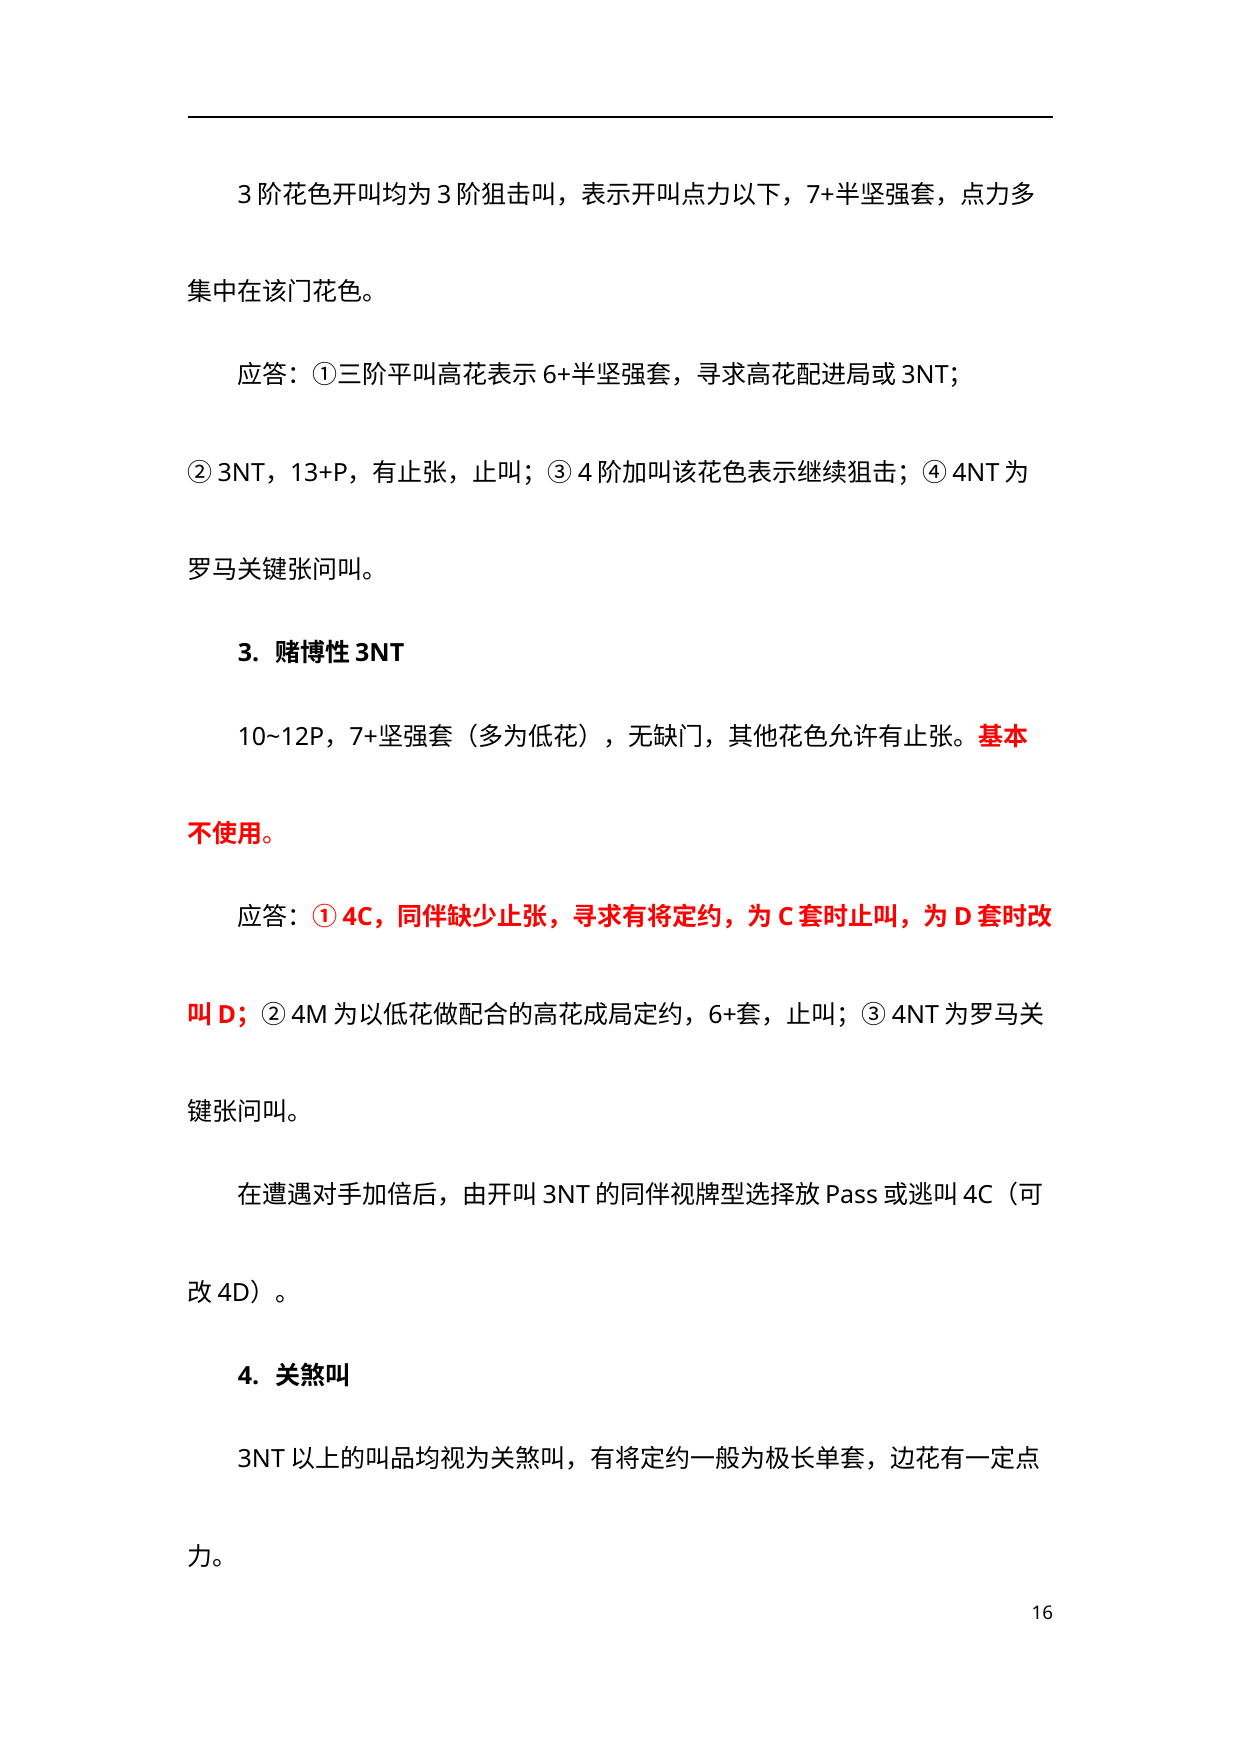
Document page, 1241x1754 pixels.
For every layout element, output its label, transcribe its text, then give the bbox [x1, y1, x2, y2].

text 10~12P，7+坚强套（多为低花），无缺门，其他花色允许有止张。基本不使用。 [187, 702, 1053, 864]
list 赌博性3NT [187, 618, 1053, 683]
text 3阶花色开叫均为3阶狙击叫，表示开叫点力以下，7+半坚强套，点力多集中在该门花色。 [187, 160, 1053, 322]
text 在遭遇对手加倍后，由开叫3NT的同伴视牌型选择放Pass或逃叫4C（可改4D）。 [187, 1160, 1053, 1323]
text 应答：①三阶平叫高花表示6+半坚强套，寻求高花配进局或3NT；②3NT，13+P，有止张，止叫；③4阶加叫该花色表示继续狙击；④4NT为罗马关键张问叫。 [187, 340, 1053, 600]
text 应答：①4C，同伴缺少止张，寻求有将定约，为C套时止叫，为D套时改叫D；②4M为以低花做配合的高花成局定约，6+套，止叫；③4NT为罗马关键张问叫。 [187, 882, 1053, 1142]
text 3NT以上的叫品均视为关煞叫，有将定约一般为极长单套，边花有一定点力。 [187, 1424, 1053, 1587]
list 关煞叫 [187, 1341, 1053, 1406]
